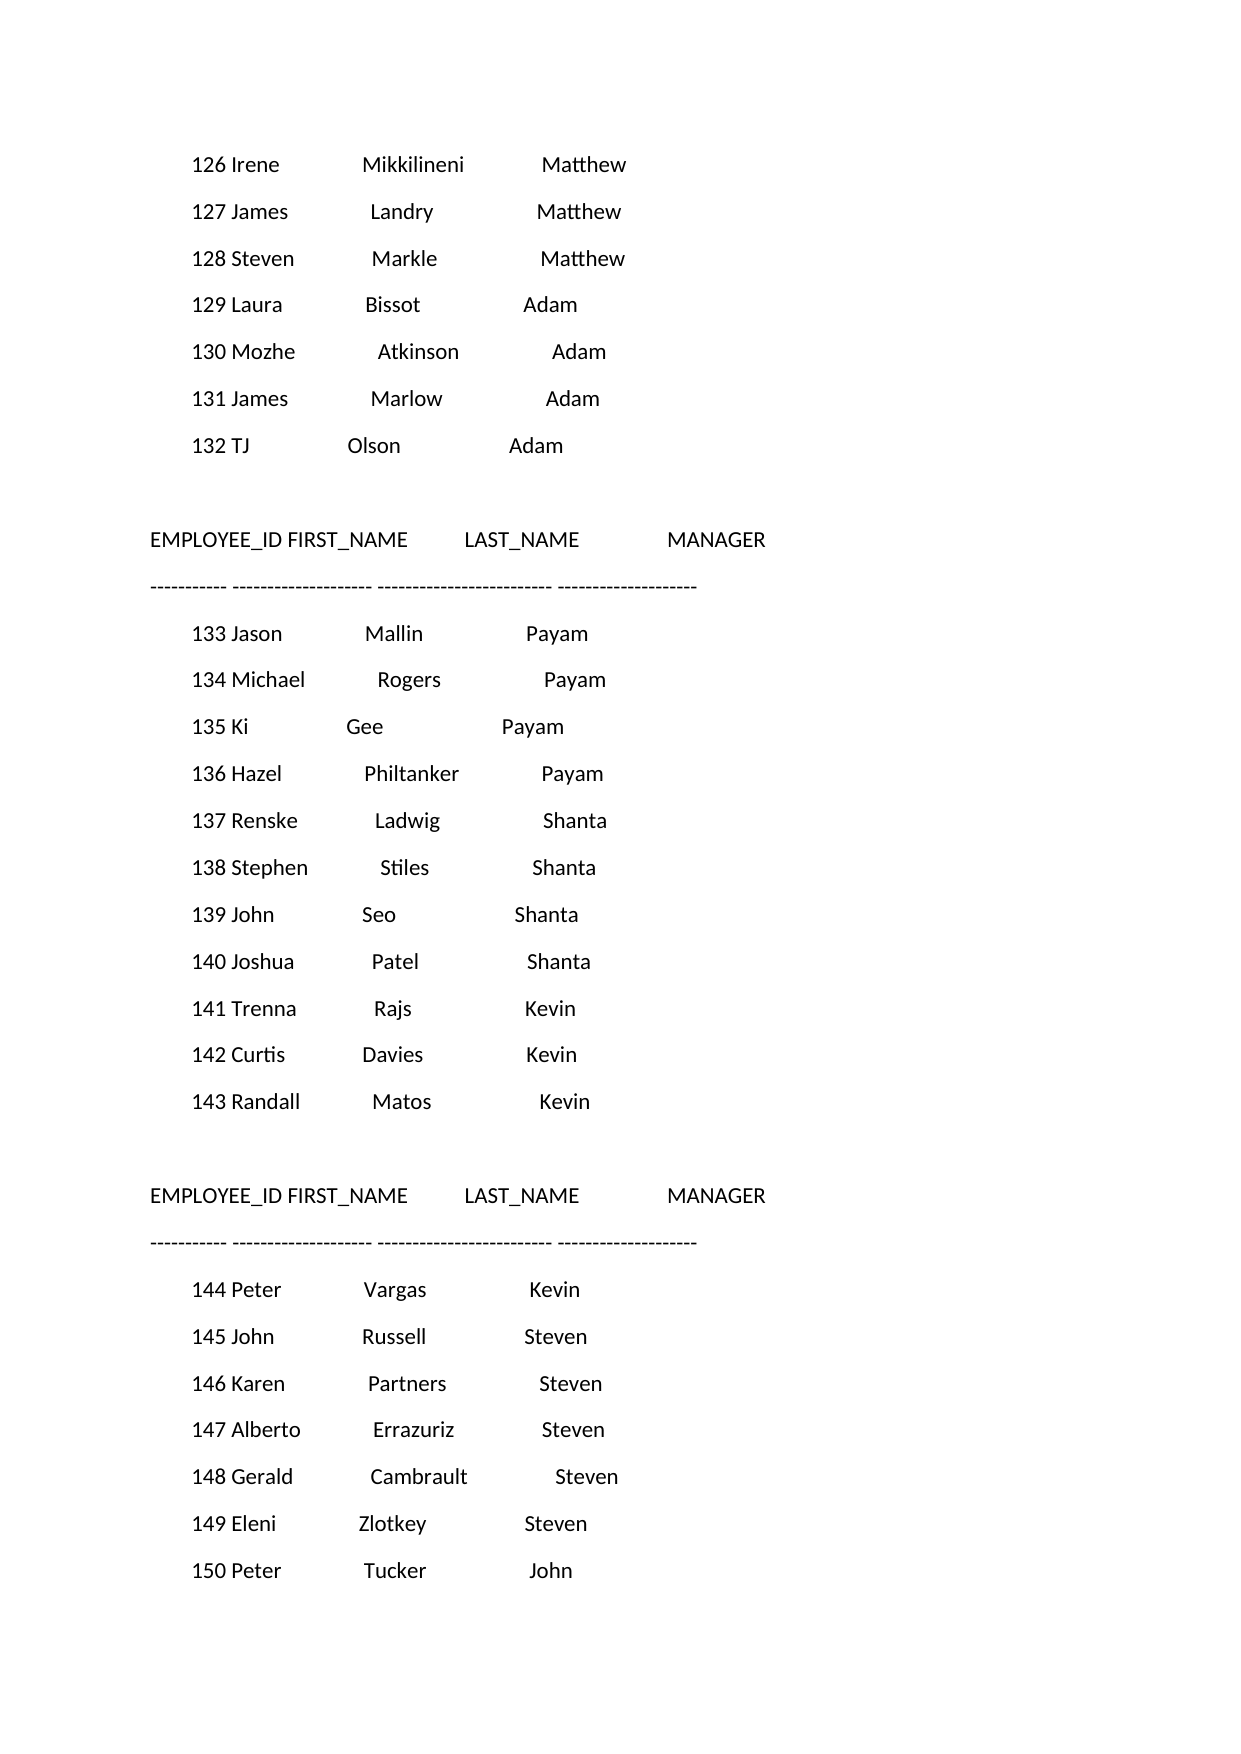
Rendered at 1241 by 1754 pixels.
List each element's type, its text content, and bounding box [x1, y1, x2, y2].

text 148 Gerald Cambrault Steven [150, 1462, 1090, 1491]
text 146 Karen Partners Steven [150, 1369, 1090, 1397]
text 139 John Seo Shanta [150, 900, 1090, 928]
text 131 James Marlow Adam [150, 384, 1090, 412]
text 142 Curtis Davies Kevin [150, 1041, 1090, 1069]
text 138 Stephen Stiles Shanta [150, 853, 1090, 881]
text ----------- -------------------- ------------------------- -------------------- [150, 1228, 1090, 1256]
text 133 Jason Mallin Payam [150, 619, 1090, 647]
text 132 TJ Olson Adam [150, 431, 1090, 459]
text 134 Michael Rogers Payam [150, 666, 1090, 694]
text 135 Ki Gee Payam [150, 712, 1090, 741]
text 128 Steven Markle Matthew [150, 244, 1090, 272]
text 141 Trenna Rajs Kevin [150, 994, 1090, 1022]
text EMPLOYEE_ID FIRST_NAME LAST_NAME MANAGER [150, 525, 1090, 553]
text ----------- -------------------- ------------------------- -------------------- [150, 572, 1090, 600]
text 143 Randall Matos Kevin [150, 1087, 1090, 1116]
text 149 Eleni Zlotkey Steven [150, 1509, 1090, 1537]
text EMPLOYEE_ID FIRST_NAME LAST_NAME MANAGER [150, 1181, 1090, 1209]
text 137 Renske Ladwig Shanta [150, 806, 1090, 834]
text 147 Alberto Errazuriz Steven [150, 1416, 1090, 1444]
text 150 Peter Tucker John [150, 1556, 1090, 1584]
text 136 Hazel Philtanker Payam [150, 759, 1090, 787]
text 130 Mozhe Atkinson Adam [150, 337, 1090, 366]
text 127 James Landry Matthew [150, 197, 1090, 225]
text 126 Irene Mikkilineni Matthew [150, 150, 1090, 178]
text 129 Laura Bissot Adam [150, 291, 1090, 319]
text 140 Joshua Patel Shanta [150, 947, 1090, 975]
text 145 John Russell Steven [150, 1322, 1090, 1350]
text 144 Peter Vargas Kevin [150, 1275, 1090, 1303]
